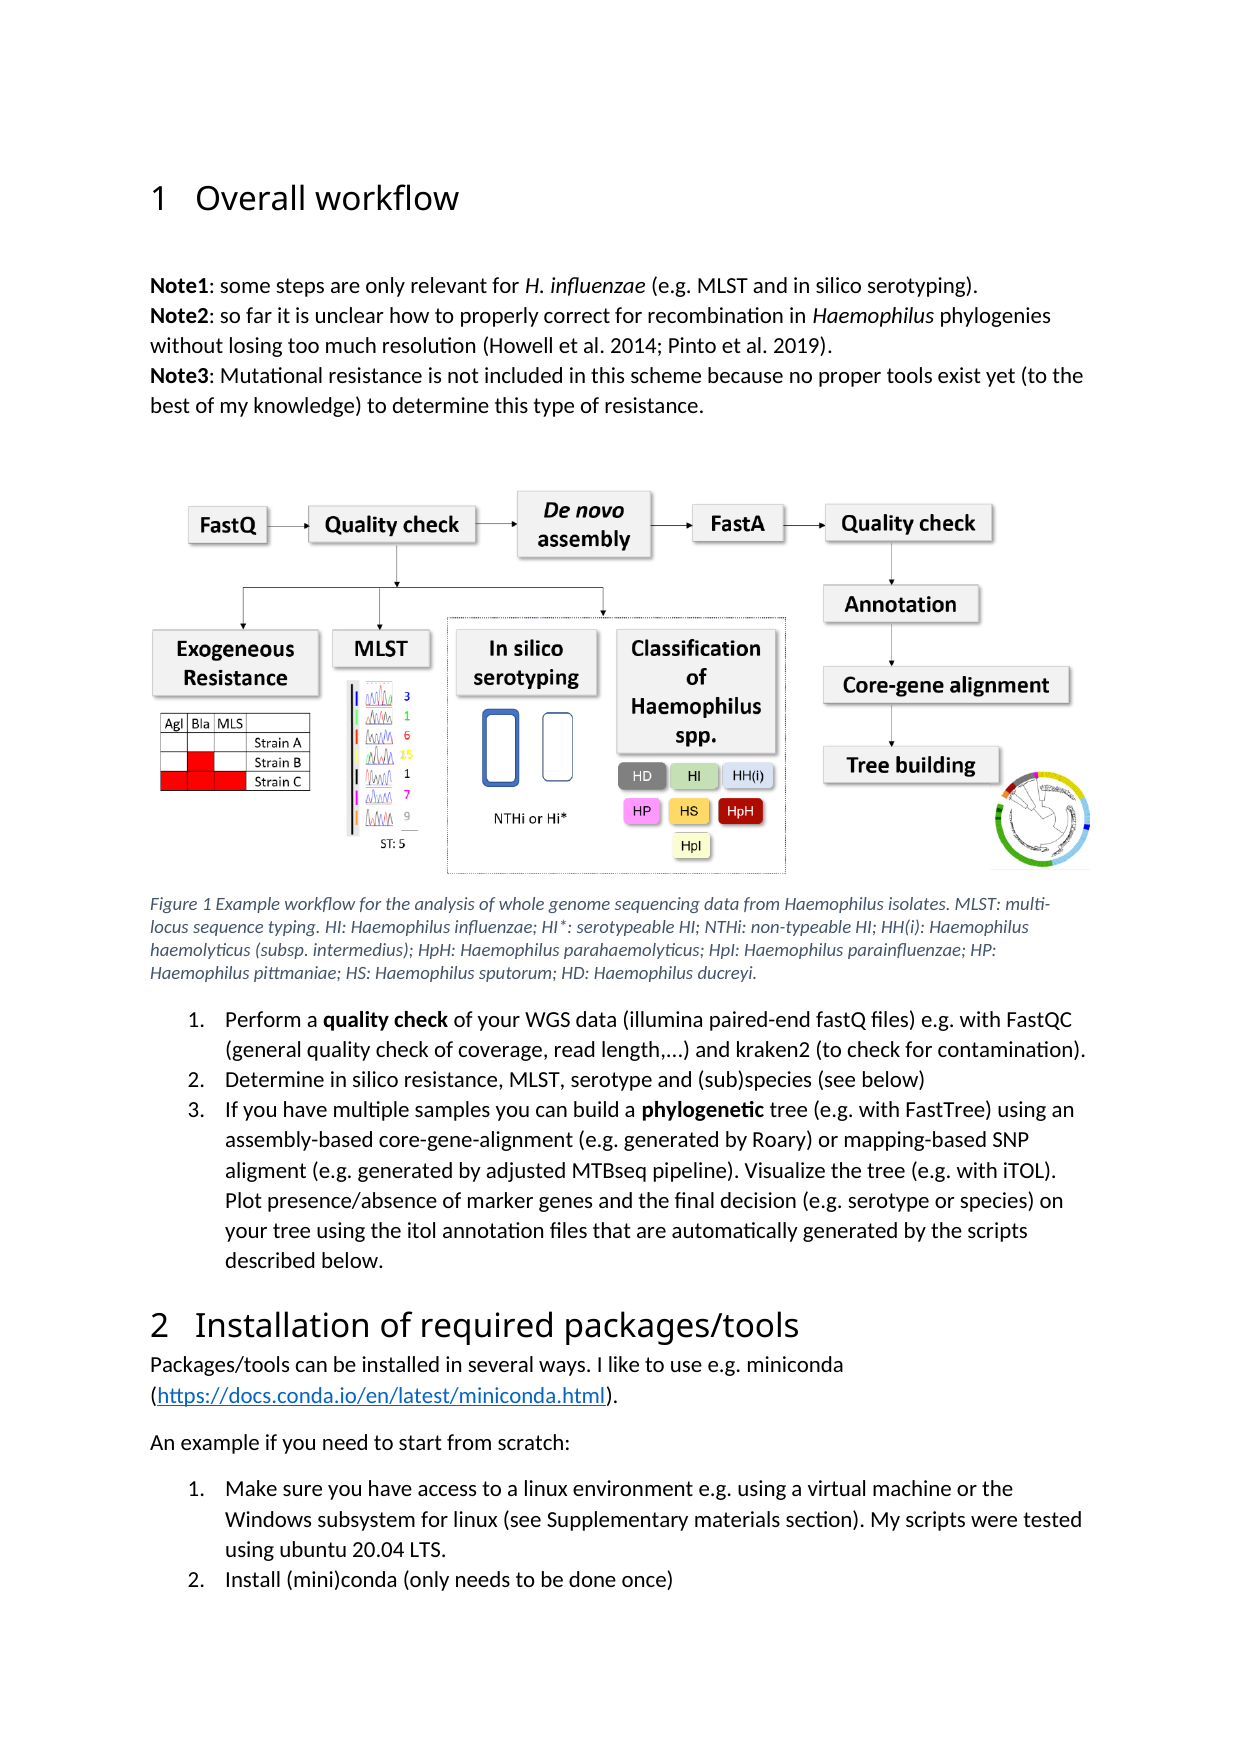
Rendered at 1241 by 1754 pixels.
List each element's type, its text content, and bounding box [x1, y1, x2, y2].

list Make sure you have access to a linux environment e.g. using a virtual machine or the Windows subsystem for linux (see Supplementary materials section). My scripts were tested using ubuntu 20.04 LTS. [187, 1474, 1090, 1563]
text Packages/tools can be installed in several ways. I like to use e.g. miniconda (https://docs.conda.io/en/latest/miniconda.html). [150, 1351, 1090, 1409]
picture [150, 485, 1090, 874]
subtitle Installation of required packages/tools [150, 1302, 1090, 1347]
list Perform a quality check of your WGS data (illumina paired-end fastQ files) e.g. with FastQC (general quality check of coverage, read length,...) and kraken2 (to check for contamination). [187, 1005, 1090, 1063]
text Note1: some steps are only relevant for H. influenzae (e.g. MLST and in silico serotyping). [150, 271, 1090, 299]
text Note2: so far it is unclear how to properly correct for recombination in Haemophilus phylogenies without losing too much resolution (Howell et al. 2014; Pinto et al. 2019). Note3: Mutational resistance is not included in this scheme because no proper tools exist yet (to the best of my knowledge) to determine this type of resistance. [150, 301, 1090, 420]
subtitle Overall workflow [150, 175, 1090, 220]
list Install (mini)conda (only needs to be done once) [187, 1565, 1090, 1593]
list Determine in silico resistance, MLST, serotype and (sub)species (see below) [187, 1065, 1090, 1093]
list If you have multiple samples you can build a phylogenetic tree (e.g. with FastTree) using an assembly-based core-gene-alignment (e.g. generated by Roary) or mapping-based SNP aligment (e.g. generated by adjusted MTBseq pipeline). Visualize the tree (e.g. with iTOL). Plot presence/absence of marker genes and the final decision (e.g. serotype or species) on your tree using the itol annotation files that are automatically generated by the scripts described below. [187, 1095, 1090, 1274]
text An example if you need to start from scratch: [150, 1428, 1090, 1456]
